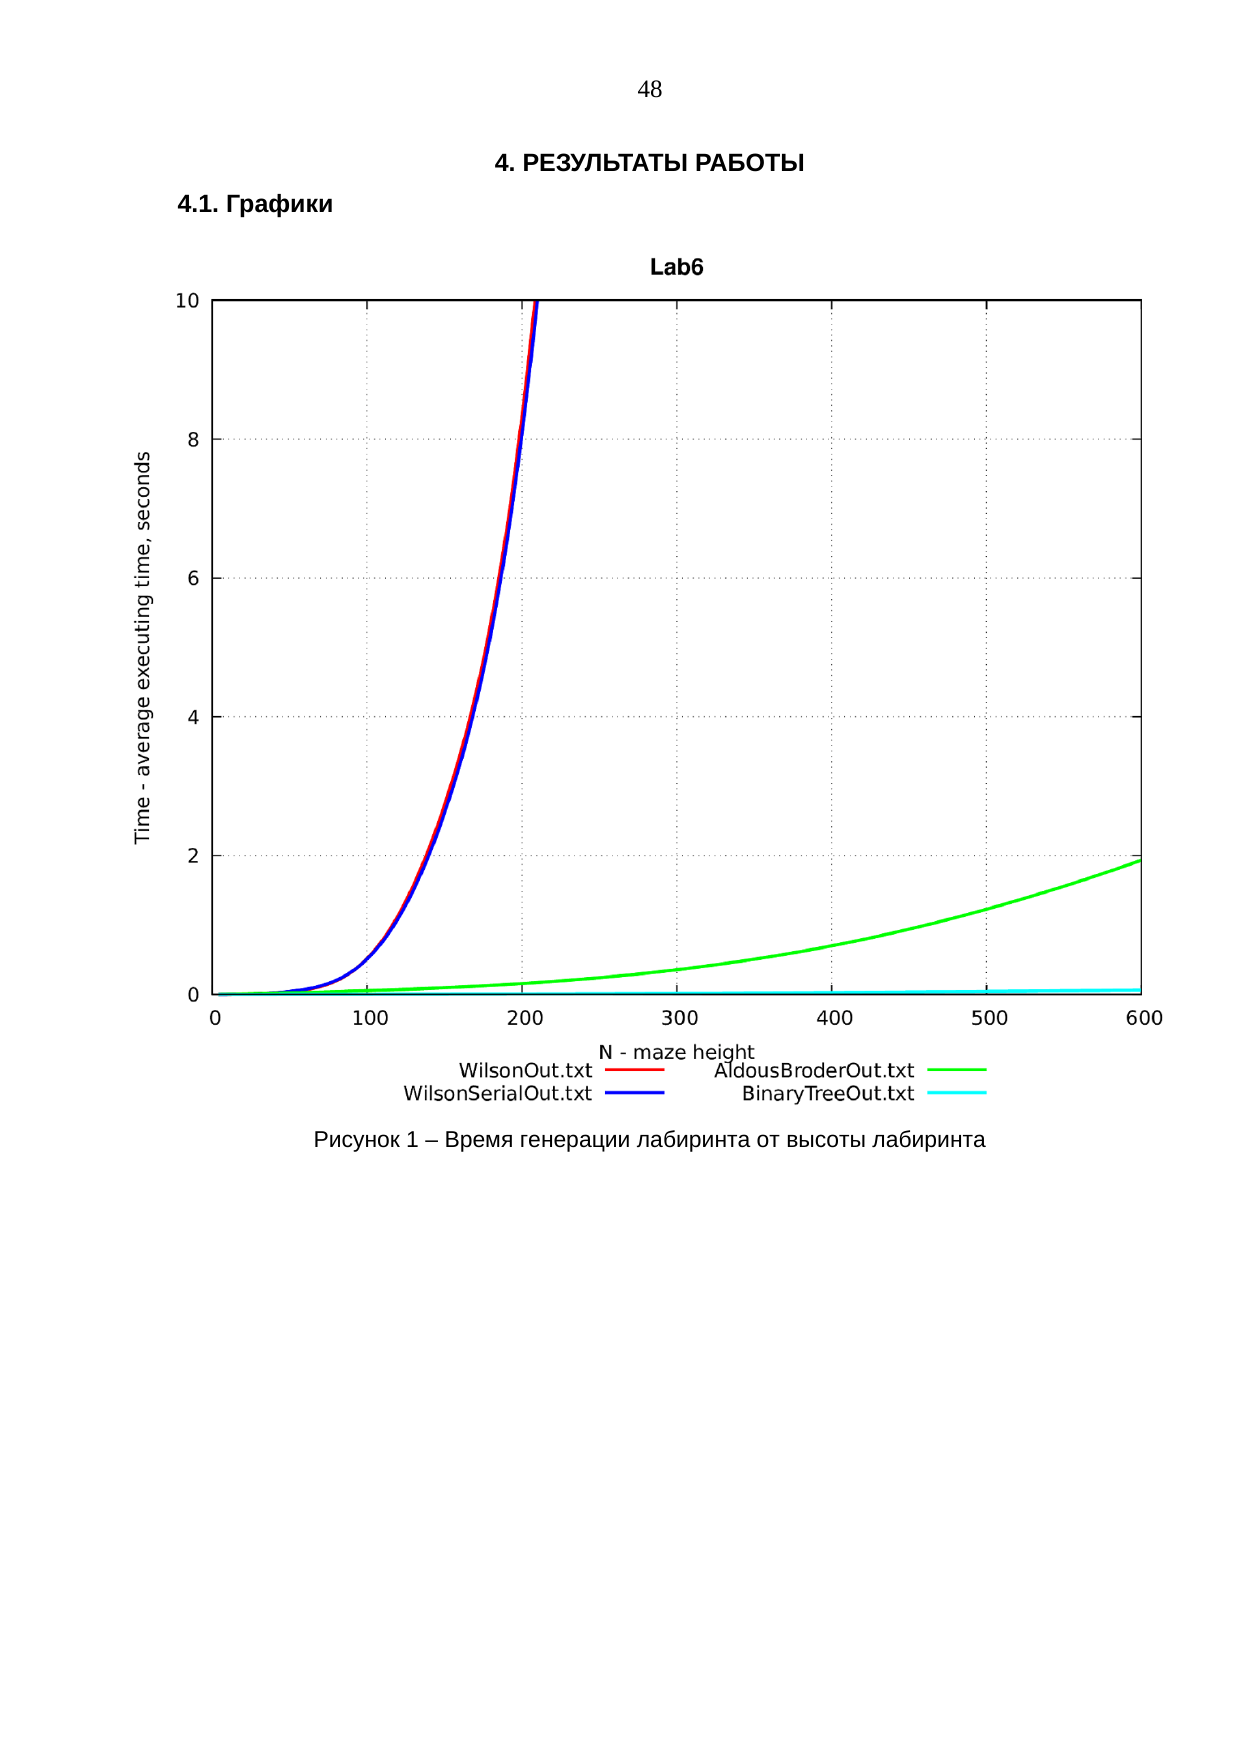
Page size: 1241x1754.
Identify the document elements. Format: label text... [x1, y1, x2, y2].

text Время генерации лабиринта от высоты лабиринта [118, 1126, 1181, 1153]
text Результаты работы [118, 148, 1181, 176]
text Графики [118, 189, 1181, 218]
picture [119, 230, 1180, 1114]
